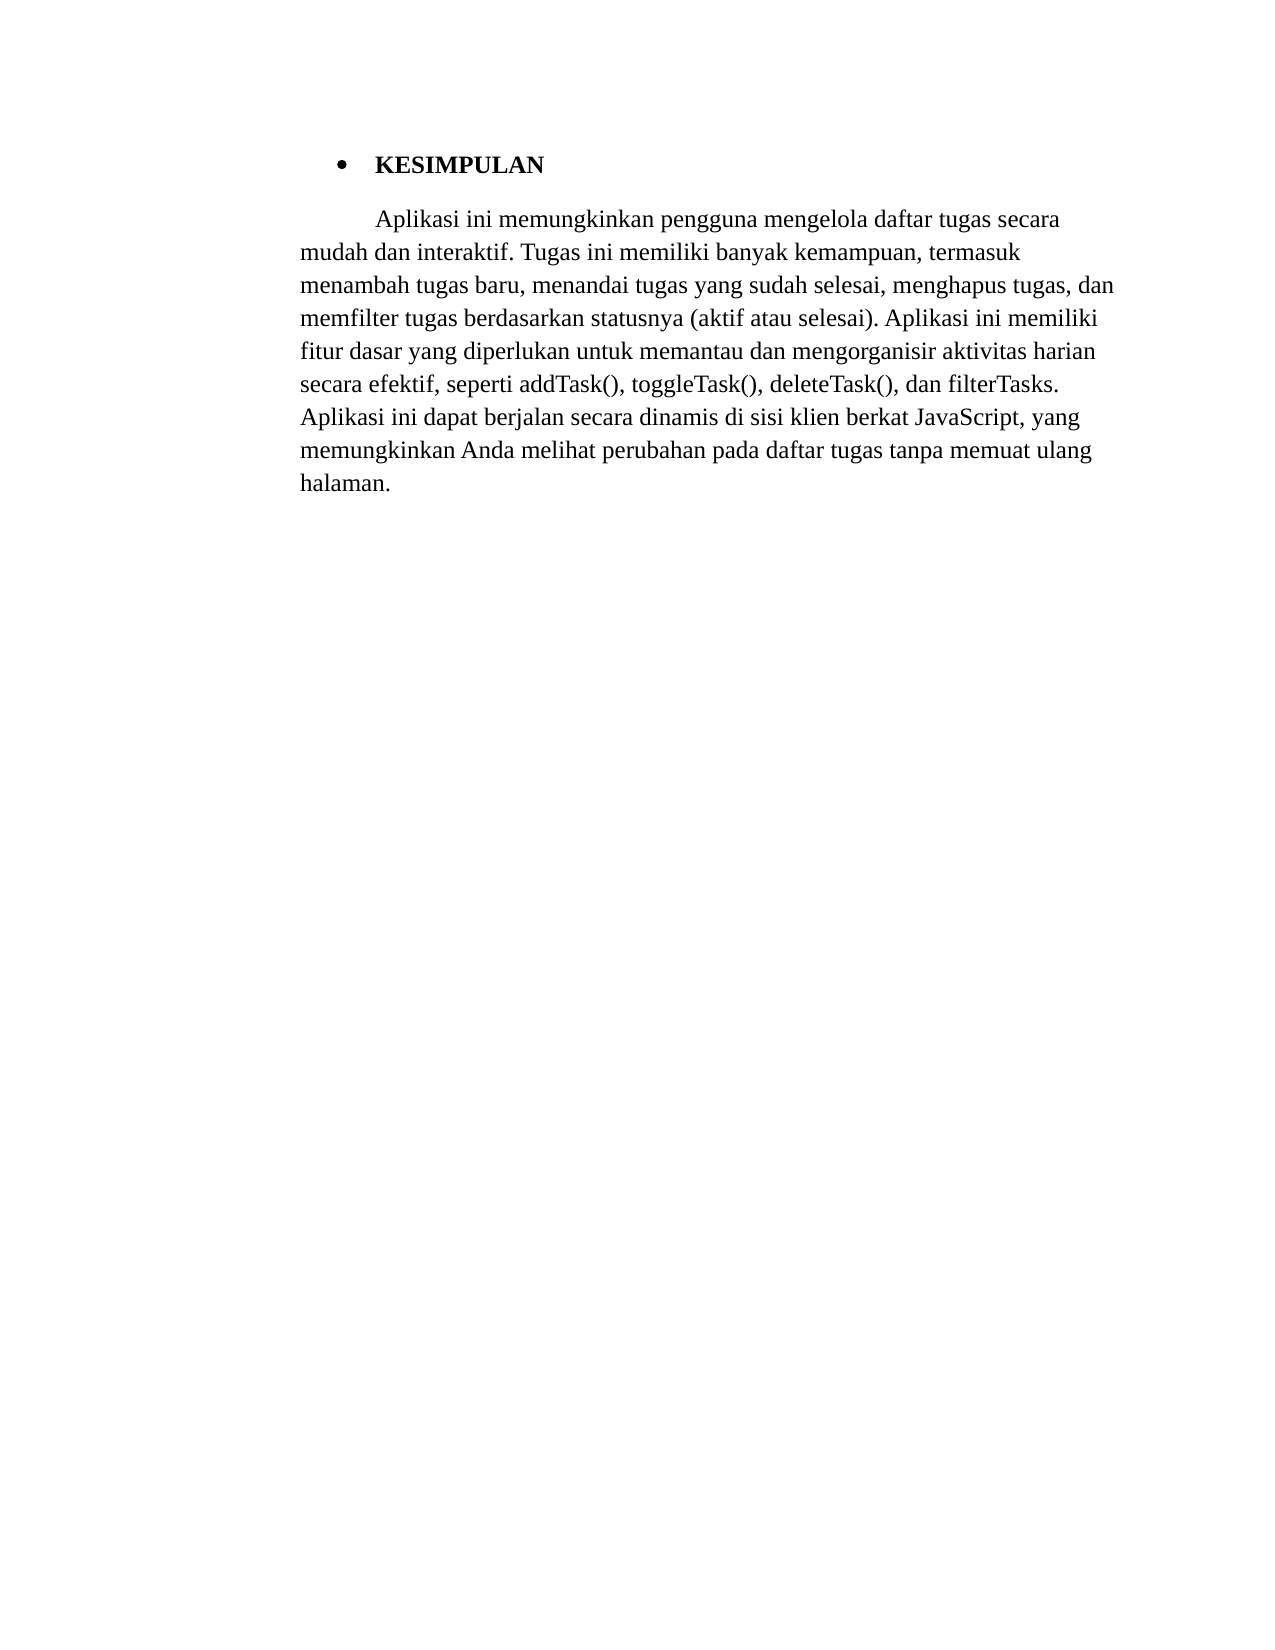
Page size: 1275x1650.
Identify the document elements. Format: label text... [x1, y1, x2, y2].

text Aplikasi ini memungkinkan pengguna mengelola daftar tugas secara mudah dan interaktif. Tugas ini memiliki banyak kemampuan, termasuk menambah tugas baru, menandai tugas yang sudah selesai, menghapus tugas, dan memfilter tugas berdasarkan statusnya (aktif atau selesai). Aplikasi ini memiliki fitur dasar yang diperlukan untuk memantau dan mengorganisir aktivitas harian secara efektif, seperti addTask(), toggleTask(), deleteTask(), dan filterTasks. Aplikasi ini dapat berjalan secara dinamis di sisi klien berkat JavaScript, yang memungkinkan Anda melihat perubahan pada daftar tugas tanpa memuat ulang halaman. [300, 204, 1125, 497]
list KESIMPULAN [337, 150, 1125, 179]
